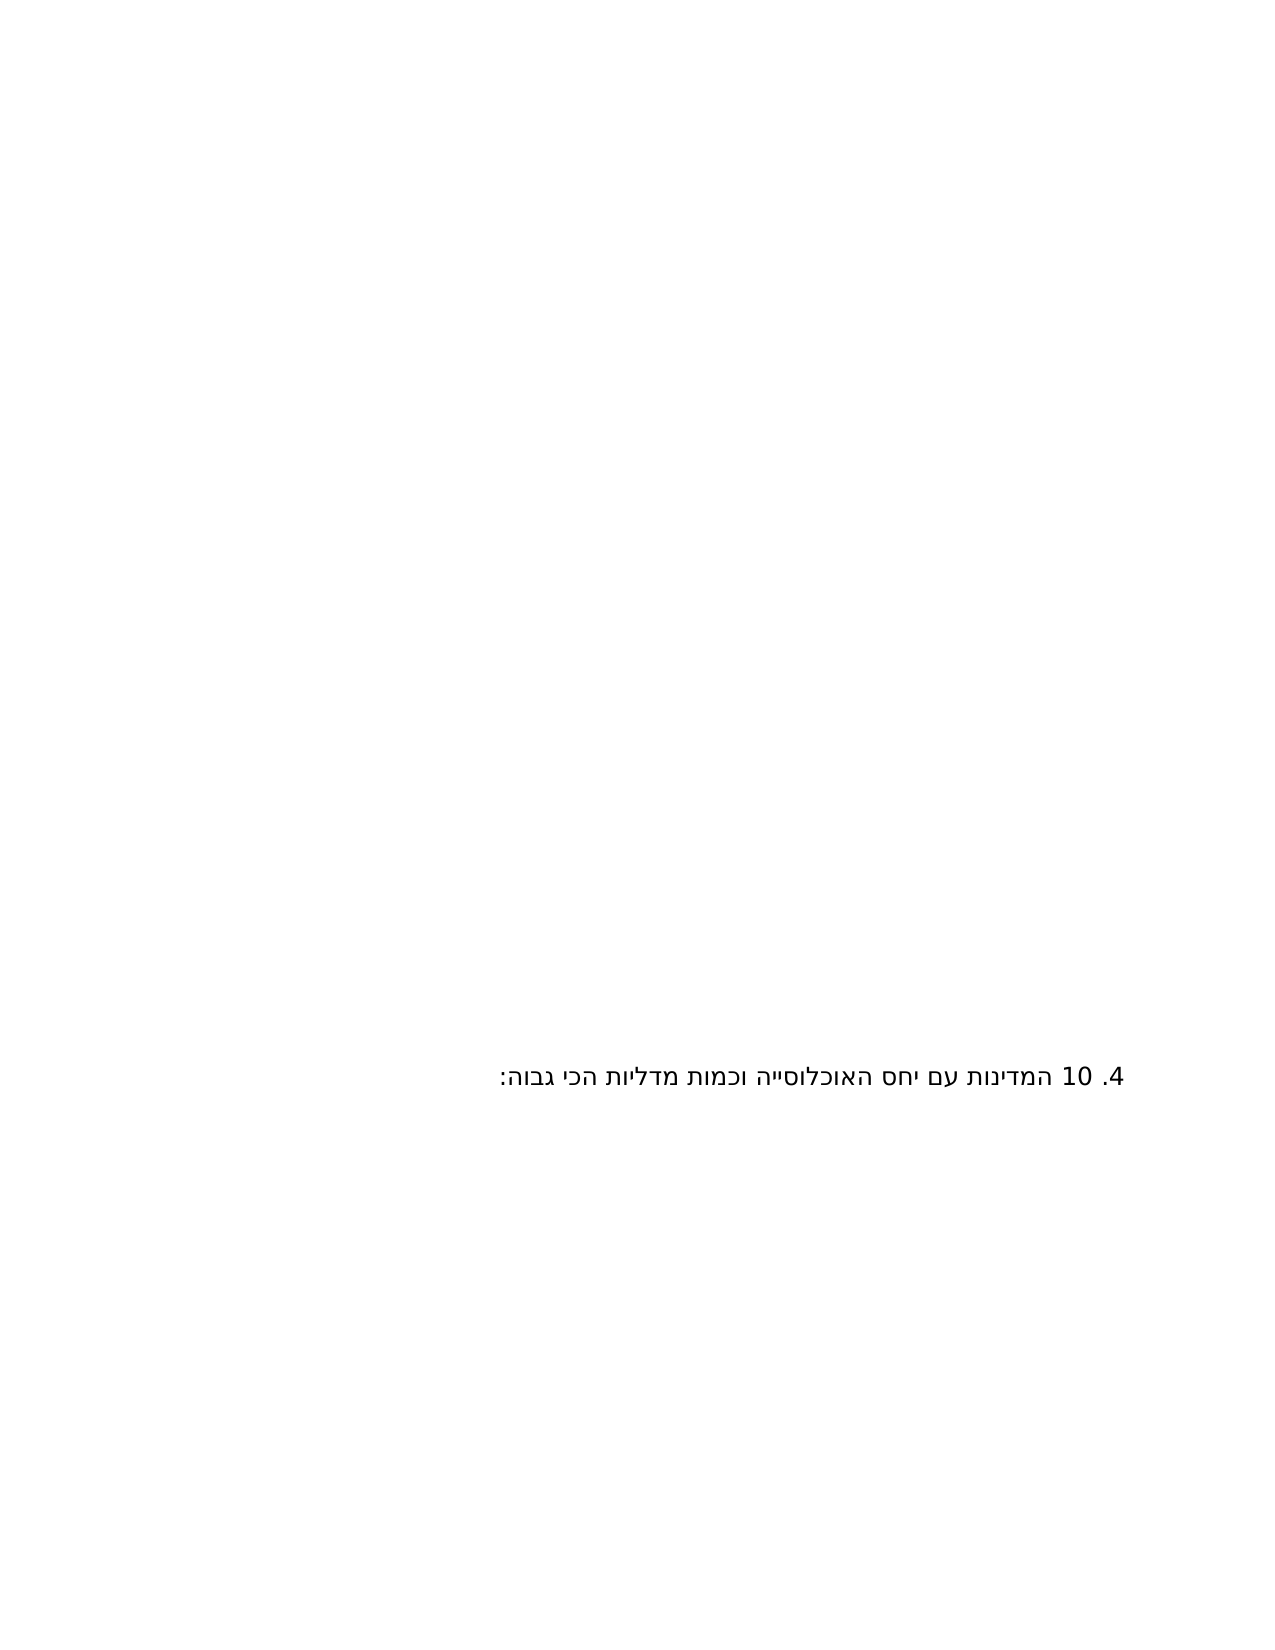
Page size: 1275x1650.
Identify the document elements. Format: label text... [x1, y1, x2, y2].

text 4. 10 המדינות עם יחס האוכלוסייה וכמות מדליות הכי גבוה: [150, 1062, 1125, 1091]
